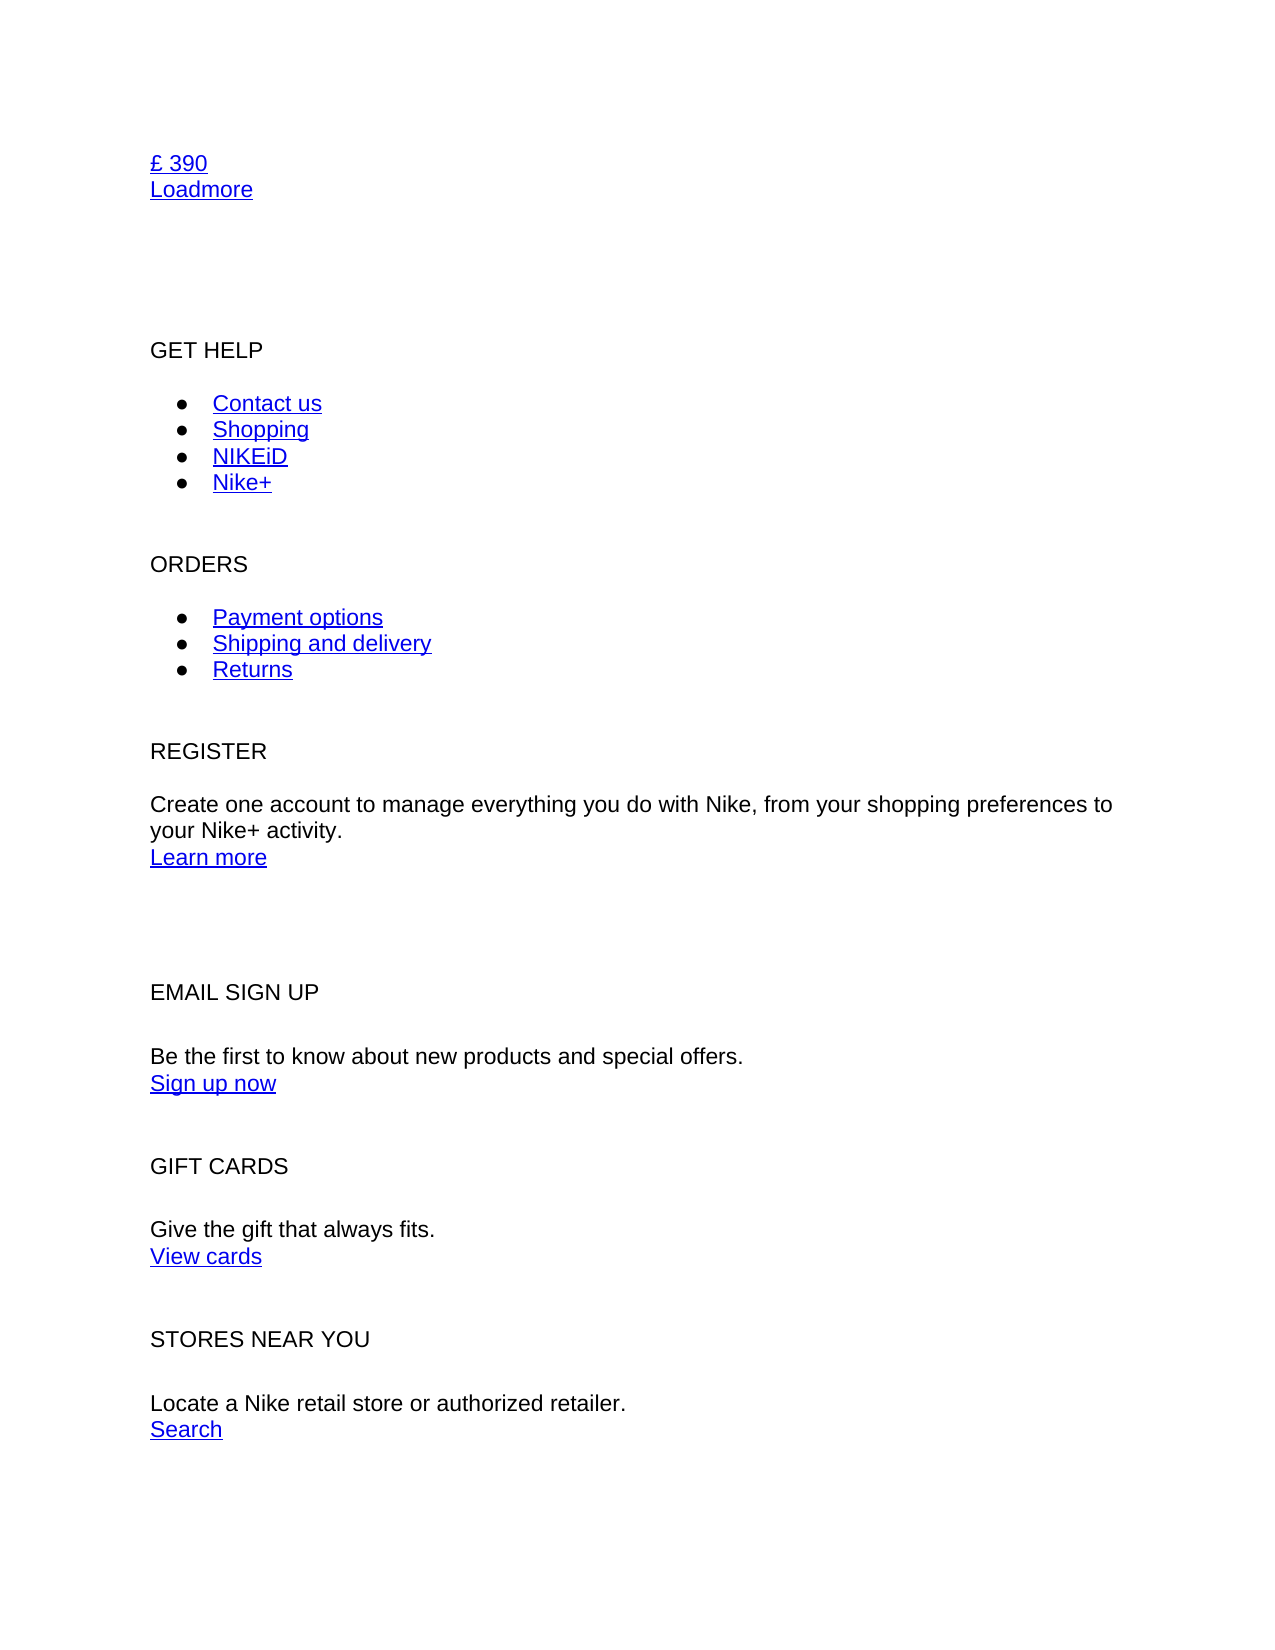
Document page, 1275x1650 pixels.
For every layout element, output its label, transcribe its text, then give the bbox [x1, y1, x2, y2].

list Shopping [175, 416, 1125, 443]
text Locate a Nike retail store or authorized retailer. [150, 1390, 1125, 1416]
text GET HELP [150, 337, 1125, 363]
text STORES NEAR YOU [150, 1326, 1125, 1352]
text Sign up now [150, 1069, 1125, 1096]
list Shipping and delivery [175, 630, 1125, 656]
text REGISTER [150, 738, 1125, 764]
text Be the first to know about new products and special offers. [150, 1043, 1125, 1069]
text Learn more [150, 844, 1125, 870]
text £ 390 [150, 150, 1125, 176]
text Give the gift that always fits. [150, 1216, 1125, 1243]
list NIKEiD [175, 443, 1125, 469]
list Payment options [175, 604, 1125, 630]
text EMAIL SIGN UP [150, 979, 1125, 1006]
list Contact us [175, 390, 1125, 416]
list Returns [175, 656, 1125, 683]
text View cards [150, 1243, 1125, 1269]
text GIFT CARDS [150, 1153, 1125, 1179]
text ORDERS [150, 551, 1125, 577]
text Loadmore [150, 176, 1125, 203]
text Create one account to manage everything you do with Nike, from your shopping preferences to your Nike+ activity. [150, 791, 1125, 844]
text Search [150, 1416, 1125, 1442]
list Nike+ [175, 469, 1125, 495]
